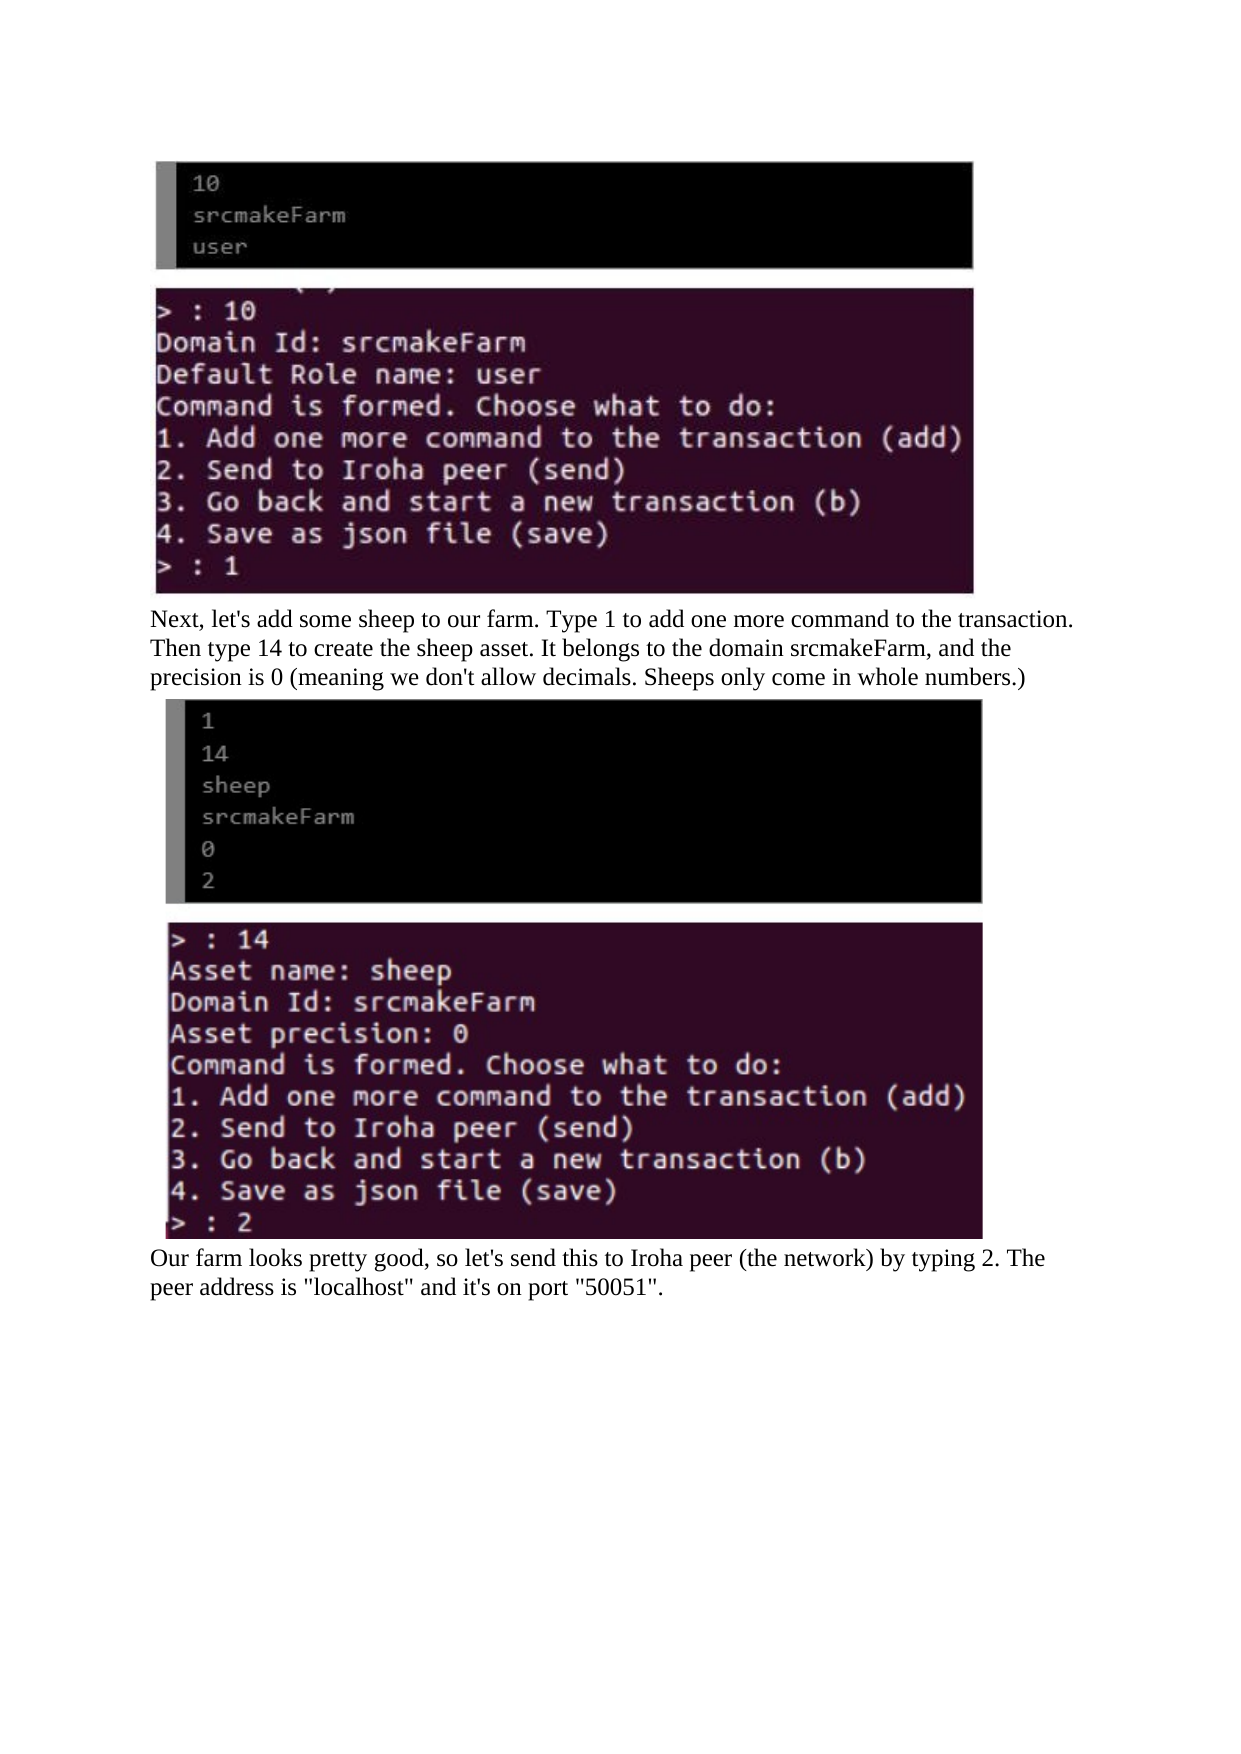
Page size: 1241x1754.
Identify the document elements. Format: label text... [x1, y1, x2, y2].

text Our farm looks pretty good, so let's send this to Iroha peer (the network) by typing 2. The peer address is "localhost" and it's on port "50051". [150, 702, 1076, 1301]
text Next, let's add some sheep to our farm. Type 1 to add one more command to the transaction. Then type 14 to create the sheep asset. It belongs to the domain srcmakeFarm, and the precision is 0 (meaning we don't allow decimals. Sheeps only come in whole numbers.) [150, 604, 1089, 690]
picture [150, 160, 977, 600]
